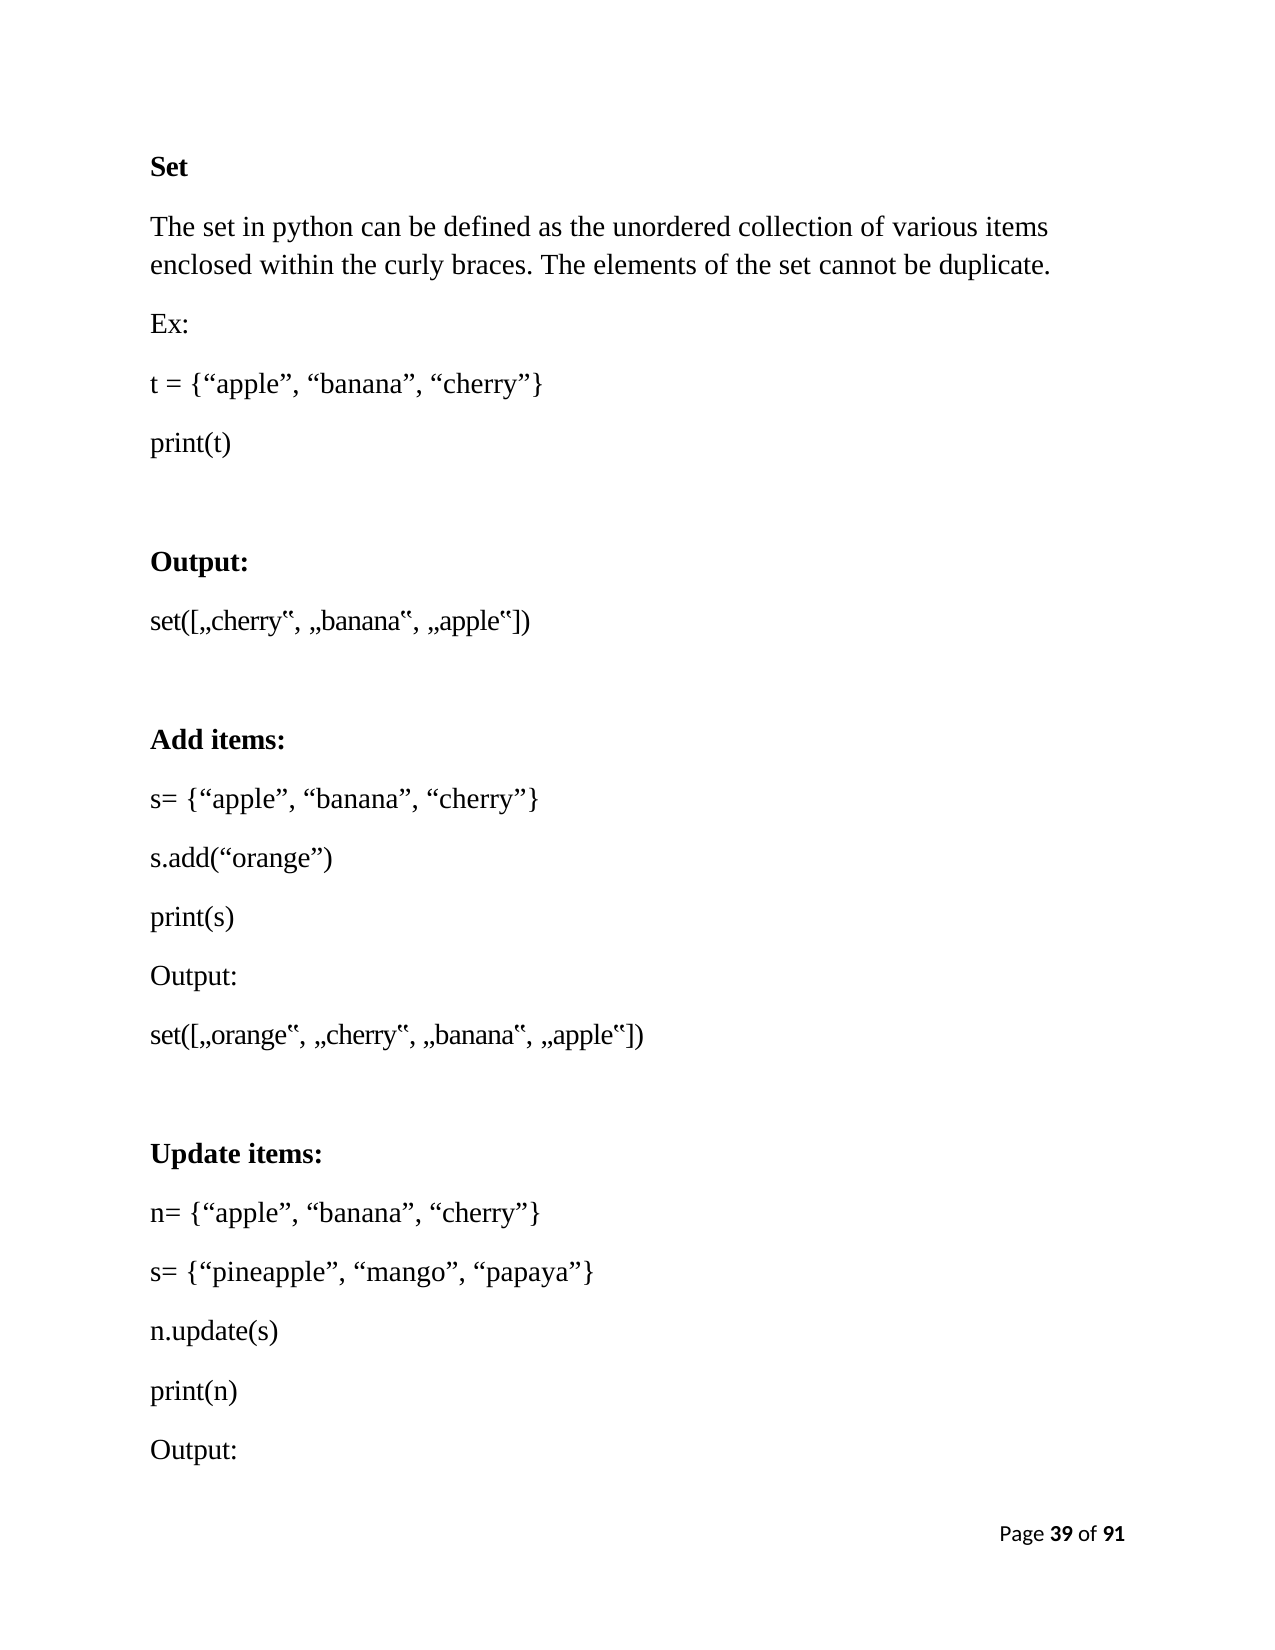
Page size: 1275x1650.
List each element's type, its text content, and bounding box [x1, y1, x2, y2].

text The set in python can be defined as the unordered collection of various items enclosed within the curly braces. The elements of the set cannot be duplicate. [150, 209, 1109, 281]
text set([„cherry‟, „banana‟, „apple‟]) [150, 603, 1227, 636]
text s= {“pineapple”, “mango”, “papaya”} n.update(s) [150, 1254, 599, 1347]
text Ex: [150, 307, 1227, 340]
text t = {“apple”, “banana”, “cherry”} print(t) [150, 366, 599, 458]
text s= {“apple”, “banana”, “cherry”} s.add(“orange”) [150, 781, 599, 873]
subtitle Set [150, 149, 1227, 183]
subtitle Add items: [150, 722, 1227, 756]
text print(n) Output: [150, 1373, 240, 1465]
text print(s) Output: [150, 899, 240, 992]
text n= {“apple”, “banana”, “cherry”} [150, 1195, 1227, 1229]
subtitle Update items: [150, 1136, 1227, 1170]
subtitle Output: [150, 544, 1227, 577]
text set([„orange‟, „cherry‟, „banana‟, „apple‟]) [150, 1017, 1227, 1051]
